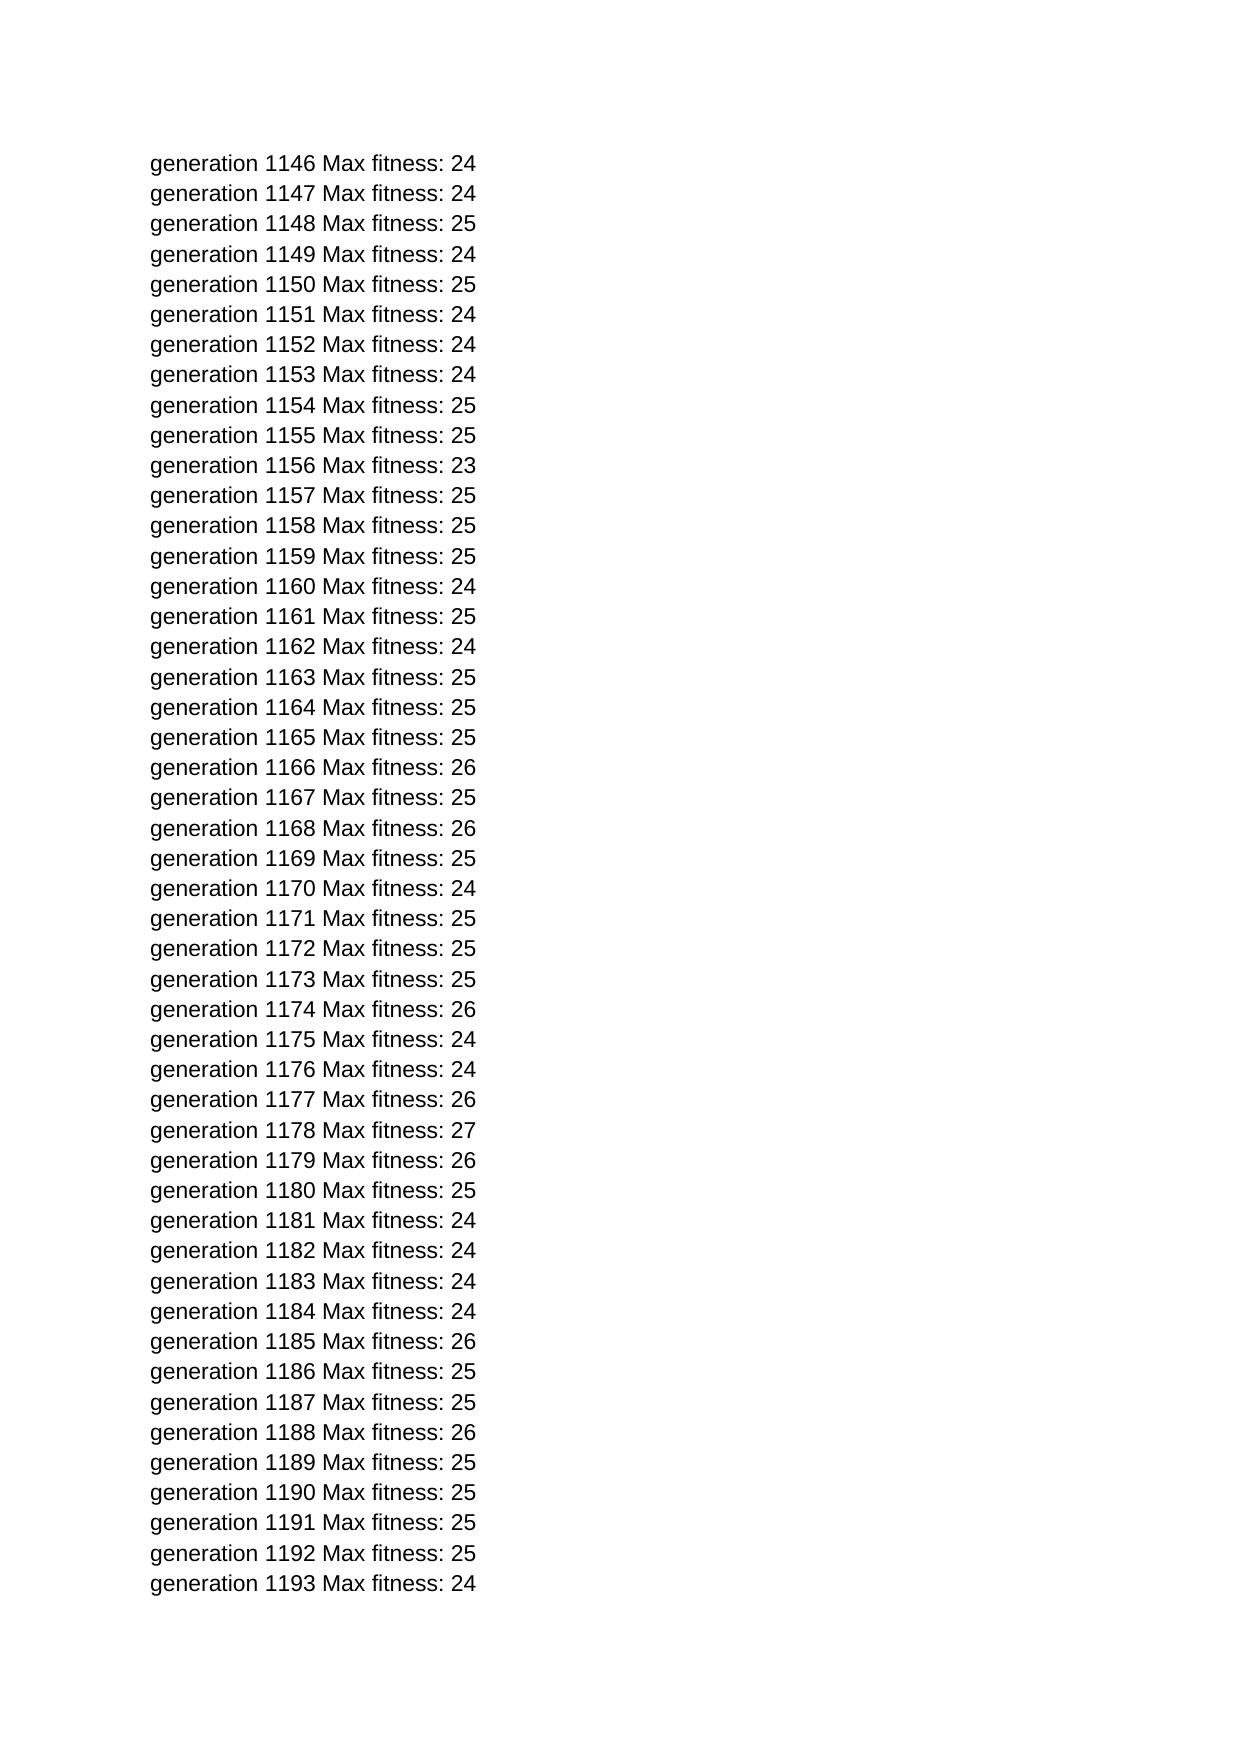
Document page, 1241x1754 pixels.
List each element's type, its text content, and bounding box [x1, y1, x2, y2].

text generation 1174 Max fitness: 26 [150, 996, 1090, 1022]
text generation 1189 Max fitness: 25 [150, 1449, 1090, 1475]
text generation 1188 Max fitness: 26 [150, 1419, 1090, 1445]
text generation 1167 Max fitness: 25 [150, 784, 1090, 811]
text generation 1155 Max fitness: 25 [150, 422, 1090, 448]
text generation 1156 Max fitness: 23 [150, 452, 1090, 478]
text generation 1170 Max fitness: 24 [150, 875, 1090, 901]
text generation 1180 Max fitness: 25 [150, 1177, 1090, 1203]
text generation 1165 Max fitness: 25 [150, 724, 1090, 750]
text generation 1184 Max fitness: 24 [150, 1298, 1090, 1324]
text generation 1187 Max fitness: 25 [150, 1388, 1090, 1415]
text generation 1169 Max fitness: 25 [150, 845, 1090, 871]
text generation 1175 Max fitness: 24 [150, 1026, 1090, 1052]
text generation 1191 Max fitness: 25 [150, 1509, 1090, 1536]
text generation 1192 Max fitness: 25 [150, 1539, 1090, 1566]
text generation 1149 Max fitness: 24 [150, 241, 1090, 267]
text generation 1166 Max fitness: 26 [150, 754, 1090, 781]
text generation 1186 Max fitness: 25 [150, 1358, 1090, 1385]
text generation 1151 Max fitness: 24 [150, 301, 1090, 327]
text generation 1168 Max fitness: 26 [150, 814, 1090, 841]
text generation 1179 Max fitness: 26 [150, 1147, 1090, 1173]
text generation 1193 Max fitness: 24 [150, 1570, 1090, 1596]
text generation 1190 Max fitness: 25 [150, 1479, 1090, 1506]
text generation 1173 Max fitness: 25 [150, 966, 1090, 992]
text generation 1181 Max fitness: 24 [150, 1207, 1090, 1234]
text generation 1171 Max fitness: 25 [150, 905, 1090, 932]
text generation 1157 Max fitness: 25 [150, 482, 1090, 509]
text generation 1154 Max fitness: 25 [150, 392, 1090, 418]
text generation 1146 Max fitness: 24 [150, 150, 1090, 176]
text generation 1185 Max fitness: 26 [150, 1328, 1090, 1354]
text generation 1177 Max fitness: 26 [150, 1086, 1090, 1113]
text generation 1158 Max fitness: 25 [150, 512, 1090, 539]
text generation 1152 Max fitness: 24 [150, 331, 1090, 358]
text generation 1163 Max fitness: 25 [150, 663, 1090, 690]
text generation 1160 Max fitness: 24 [150, 573, 1090, 599]
text generation 1183 Max fitness: 24 [150, 1268, 1090, 1294]
text generation 1150 Max fitness: 25 [150, 271, 1090, 297]
text generation 1176 Max fitness: 24 [150, 1056, 1090, 1083]
text generation 1182 Max fitness: 24 [150, 1237, 1090, 1264]
text generation 1161 Max fitness: 25 [150, 603, 1090, 629]
text generation 1147 Max fitness: 24 [150, 180, 1090, 207]
text generation 1159 Max fitness: 25 [150, 543, 1090, 569]
text generation 1172 Max fitness: 25 [150, 935, 1090, 962]
text generation 1148 Max fitness: 25 [150, 210, 1090, 237]
text generation 1153 Max fitness: 24 [150, 361, 1090, 388]
text generation 1178 Max fitness: 27 [150, 1117, 1090, 1143]
text generation 1164 Max fitness: 25 [150, 694, 1090, 720]
text generation 1162 Max fitness: 24 [150, 633, 1090, 660]
